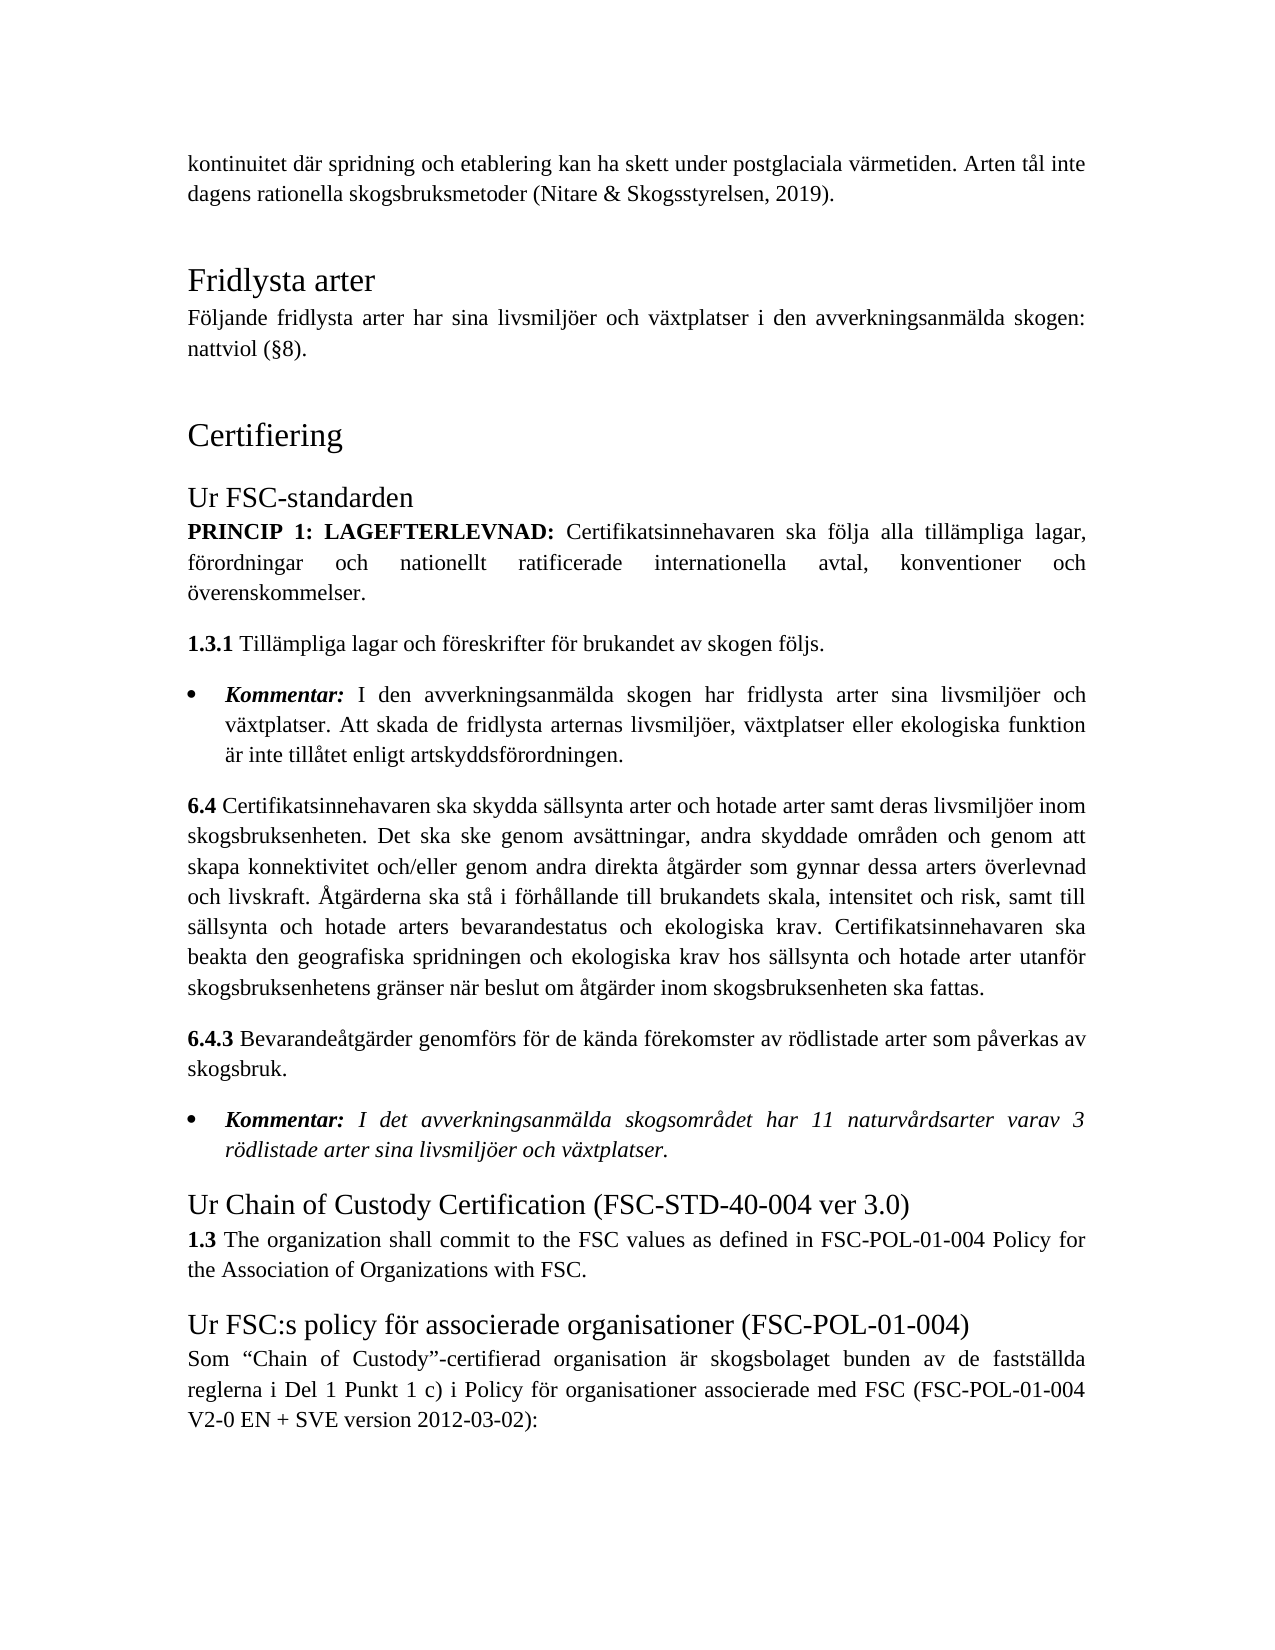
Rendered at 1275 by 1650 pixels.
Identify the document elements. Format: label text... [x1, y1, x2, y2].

subtitle Fridlysta arter [187, 260, 1087, 299]
text 6.4.3 Bevarandeåtgärder genomförs för de kända förekomster av rödlistade arter som påverkas av skogsbruk. [187, 1024, 1087, 1081]
text 1.3 The organization shall commit to the FSC values as defined in FSC-POL-01-004 Policy for the Association of Organizations with FSC. [187, 1226, 1087, 1282]
subtitle Ur FSC-standarden [187, 480, 1087, 513]
subtitle Ur Chain of Custody Certification (FSC-STD-40-004 ver 3.0) [187, 1187, 1087, 1221]
text PRINCIP 1: LAGEFTERLEVNAD: Certifikatsinnehavaren ska följa alla tillämpliga lagar, förordningar och nationellt ratificerade internationella avtal, konventioner och överenskommelser. [187, 518, 1087, 605]
list Kommentar: I den avverkningsanmälda skogen har fridlysta arter sina livsmiljöer och växtplatser. Att skada de fridlysta arternas livsmiljöer, växtplatser eller ekologiska funktion är inte tillåtet enligt artskyddsförordningen. [187, 681, 1087, 768]
list Kommentar: I det avverkningsanmälda skogsområdet har 11 naturvårdsarter varav 3 rödlistade arter sina livsmiljöer och växtplatser. [187, 1106, 1087, 1162]
text Följande fridlysta arter har sina livsmiljöer och växtplatser i den avverkningsanmälda skogen: nattviol (§8). [187, 304, 1087, 361]
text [187, 150, 1087, 207]
text 1.3.1 Tillämpliga lagar och föreskrifter för brukandet av skogen följs. [187, 630, 1087, 656]
subtitle Ur FSC:s policy för associerade organisationer (FSC-POL-01-004) [187, 1307, 1087, 1340]
subtitle Certifiering [187, 415, 1087, 453]
text 6.4 Certifikatsinnehavaren ska skydda sällsynta arter och hotade arter samt deras livsmiljöer inom skogsbruksenheten. Det ska ske genom avsättningar, andra skyddade områden och genom att skapa konnektivitet och/eller genom andra direkta åtgärder som gynnar dessa arters överlevnad och livskraft. Åtgärderna ska stå i förhållande till brukandets skala, intensitet och risk, samt till sällsynta och hotade arters bevarandestatus och ekologiska krav. Certifikatsinnehavaren ska beakta den geografiska spridningen och ekologiska krav hos sällsynta och hotade arter utanför skogsbruksenhetens gränser när beslut om åtgärder inom skogsbruksenheten ska fattas. [187, 792, 1087, 1000]
text Som “Chain of Custody”-certifierad organisation är skogsbolaget bunden av de fastställda reglerna i Del 1 Punkt 1 c) i Policy för organisationer associerade med FSC (FSC-POL-01-004 V2-0 EN + SVE version 2012-03-02): [187, 1345, 1087, 1432]
